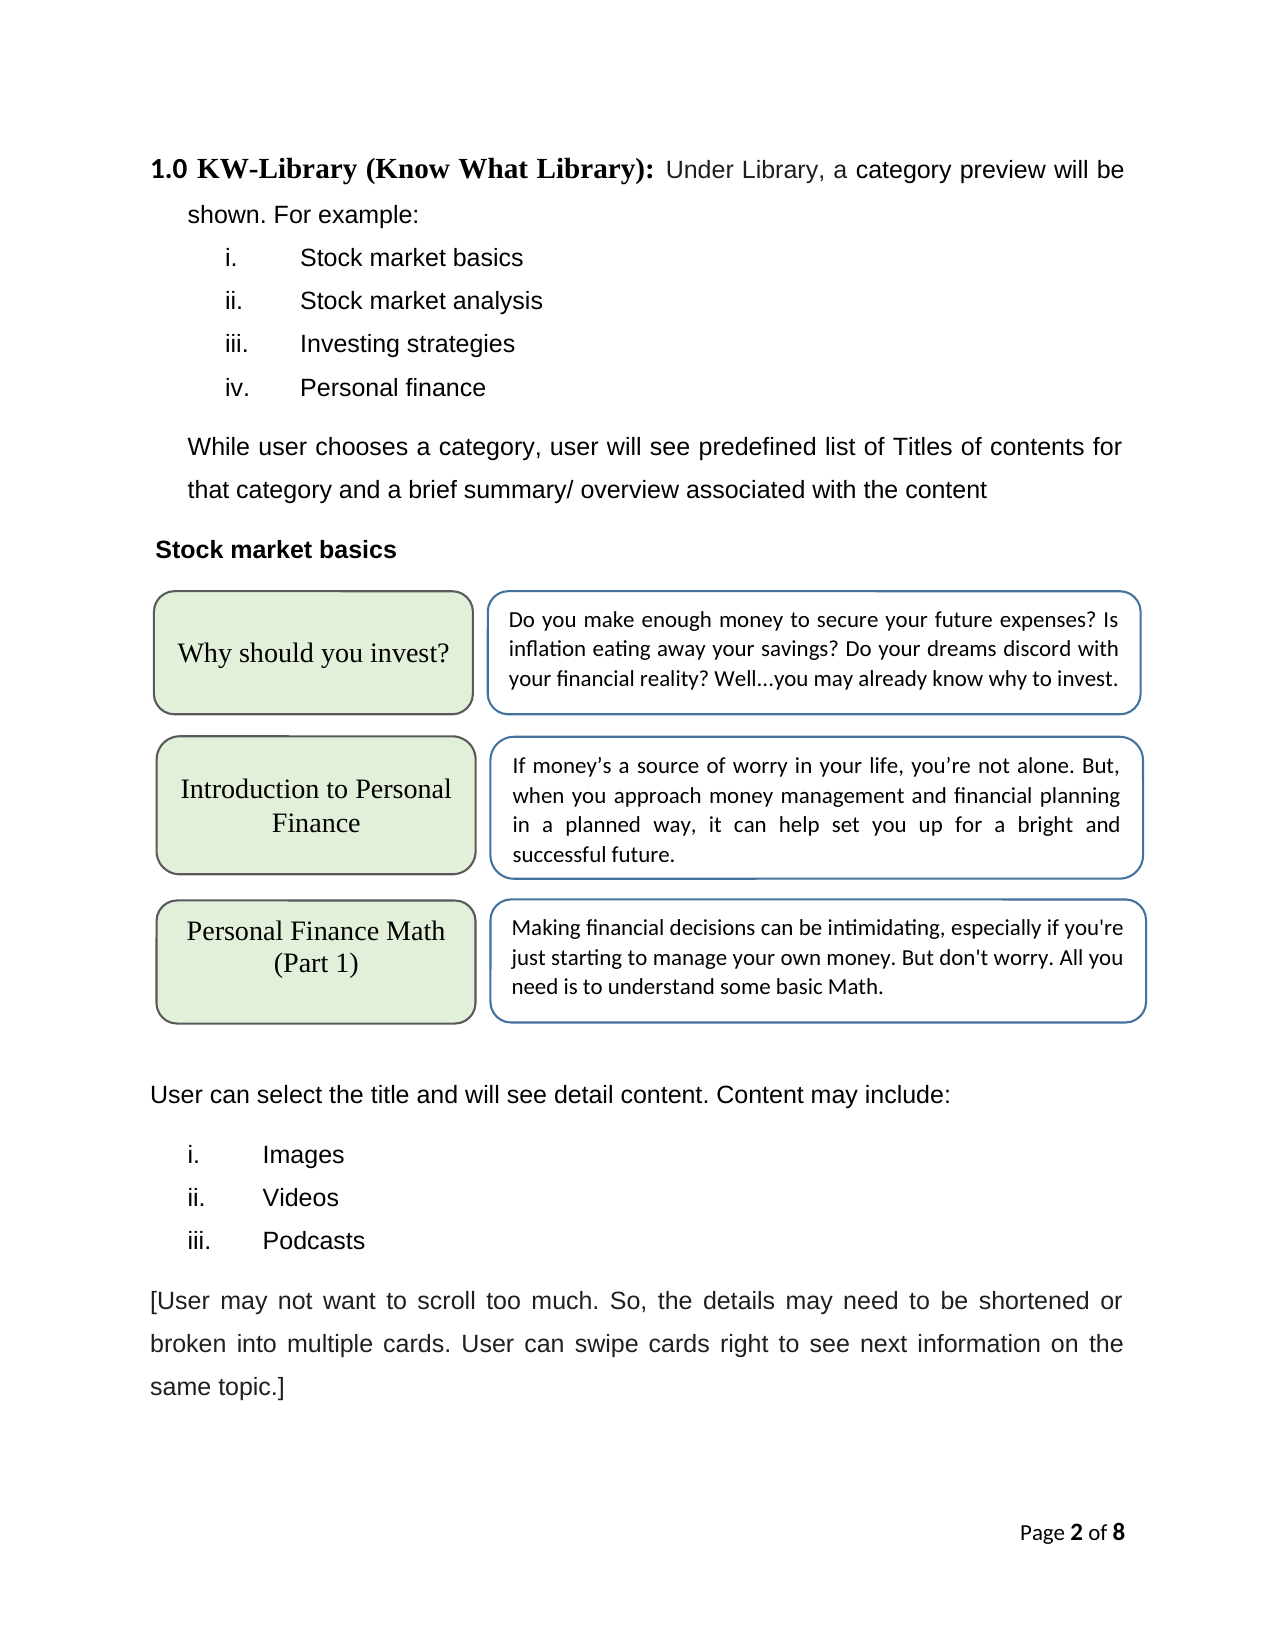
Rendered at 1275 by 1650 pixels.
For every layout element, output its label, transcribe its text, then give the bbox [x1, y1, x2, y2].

text While user chooses a category, user will see predefined list of Titles of contents for that category and a brief summary/ overview associated with the content [187, 432, 1125, 504]
list Stock market basics [225, 243, 1125, 272]
list Personal finance [225, 372, 1125, 401]
text User can select the title and will see detail content. Content may include: [150, 1080, 1125, 1109]
list KW-Library (Know What Library): Under Library, a category preview will be shown. For example: [150, 150, 1125, 229]
list Images [187, 1140, 1125, 1169]
text [User may not want to scroll too much. So, the details may need to be shortened or broken into multiple cards. User can swipe cards right to see next information on the same topic.] [150, 1286, 1125, 1401]
list Investing strategies [225, 329, 1125, 358]
text Stock market basics [150, 535, 1125, 564]
list Videos [187, 1183, 1125, 1212]
list Podcasts [187, 1226, 1125, 1255]
list Stock market analysis [225, 286, 1125, 315]
